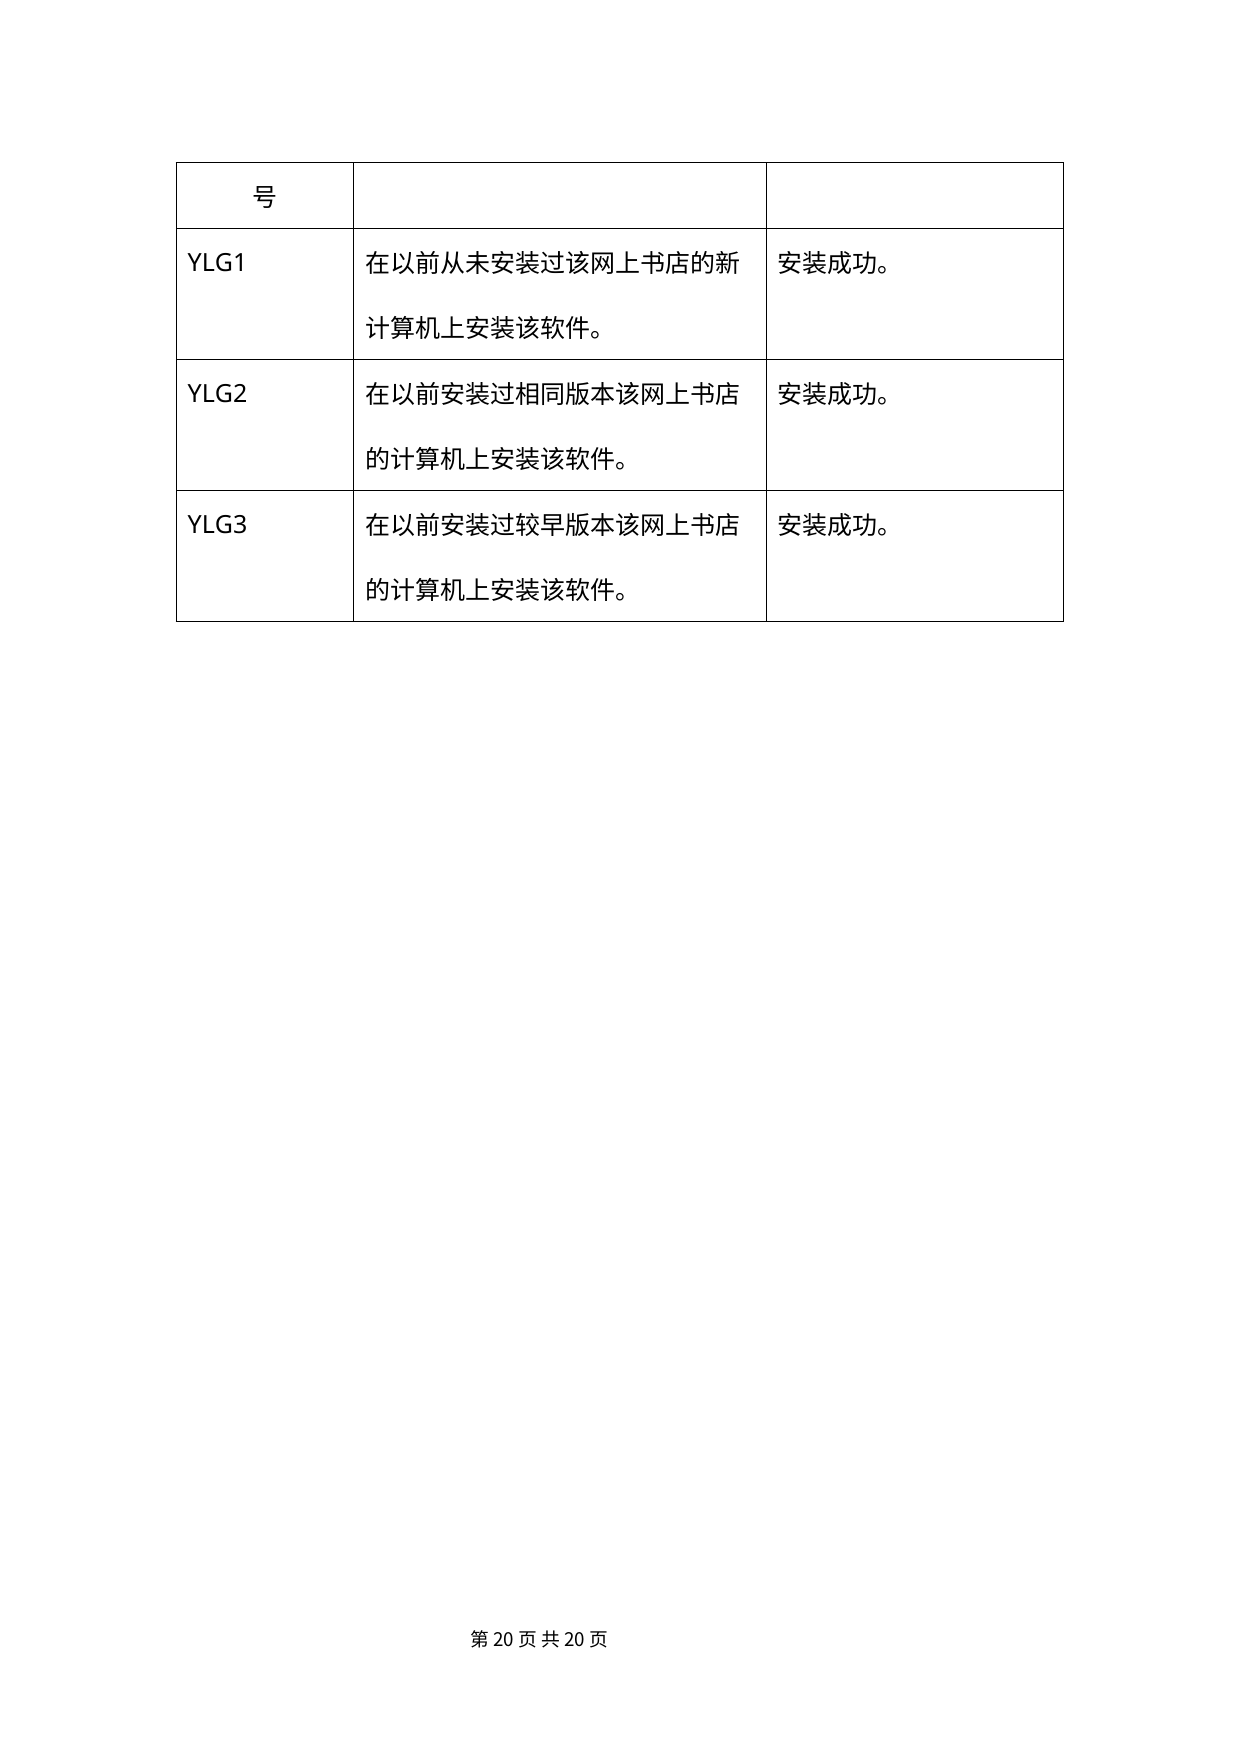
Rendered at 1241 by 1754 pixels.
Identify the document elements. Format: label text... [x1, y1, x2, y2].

table_cell 在以前安装过相同版本该网上书店的计算机上安装该软件。 [354, 360, 766, 490]
table_cell YLG2 [177, 360, 353, 490]
table_cell 安装成功。 [767, 491, 1063, 621]
table_cell YLG1 [177, 229, 353, 359]
table_cell 在以前从未安装过该网上书店的新计算机上安装该软件。 [354, 229, 766, 359]
table_cell 在以前安装过较早版本该网上书店的计算机上安装该软件。 [354, 491, 766, 621]
table_cell YLG3 [177, 491, 353, 621]
table_cell 安装成功。 [767, 360, 1063, 490]
table_header 测试用例ID号 [177, 163, 353, 228]
table_header 条件 [354, 163, 766, 228]
table_cell 安装成功。 [767, 229, 1063, 359]
table_header 预期结果 [767, 163, 1063, 228]
